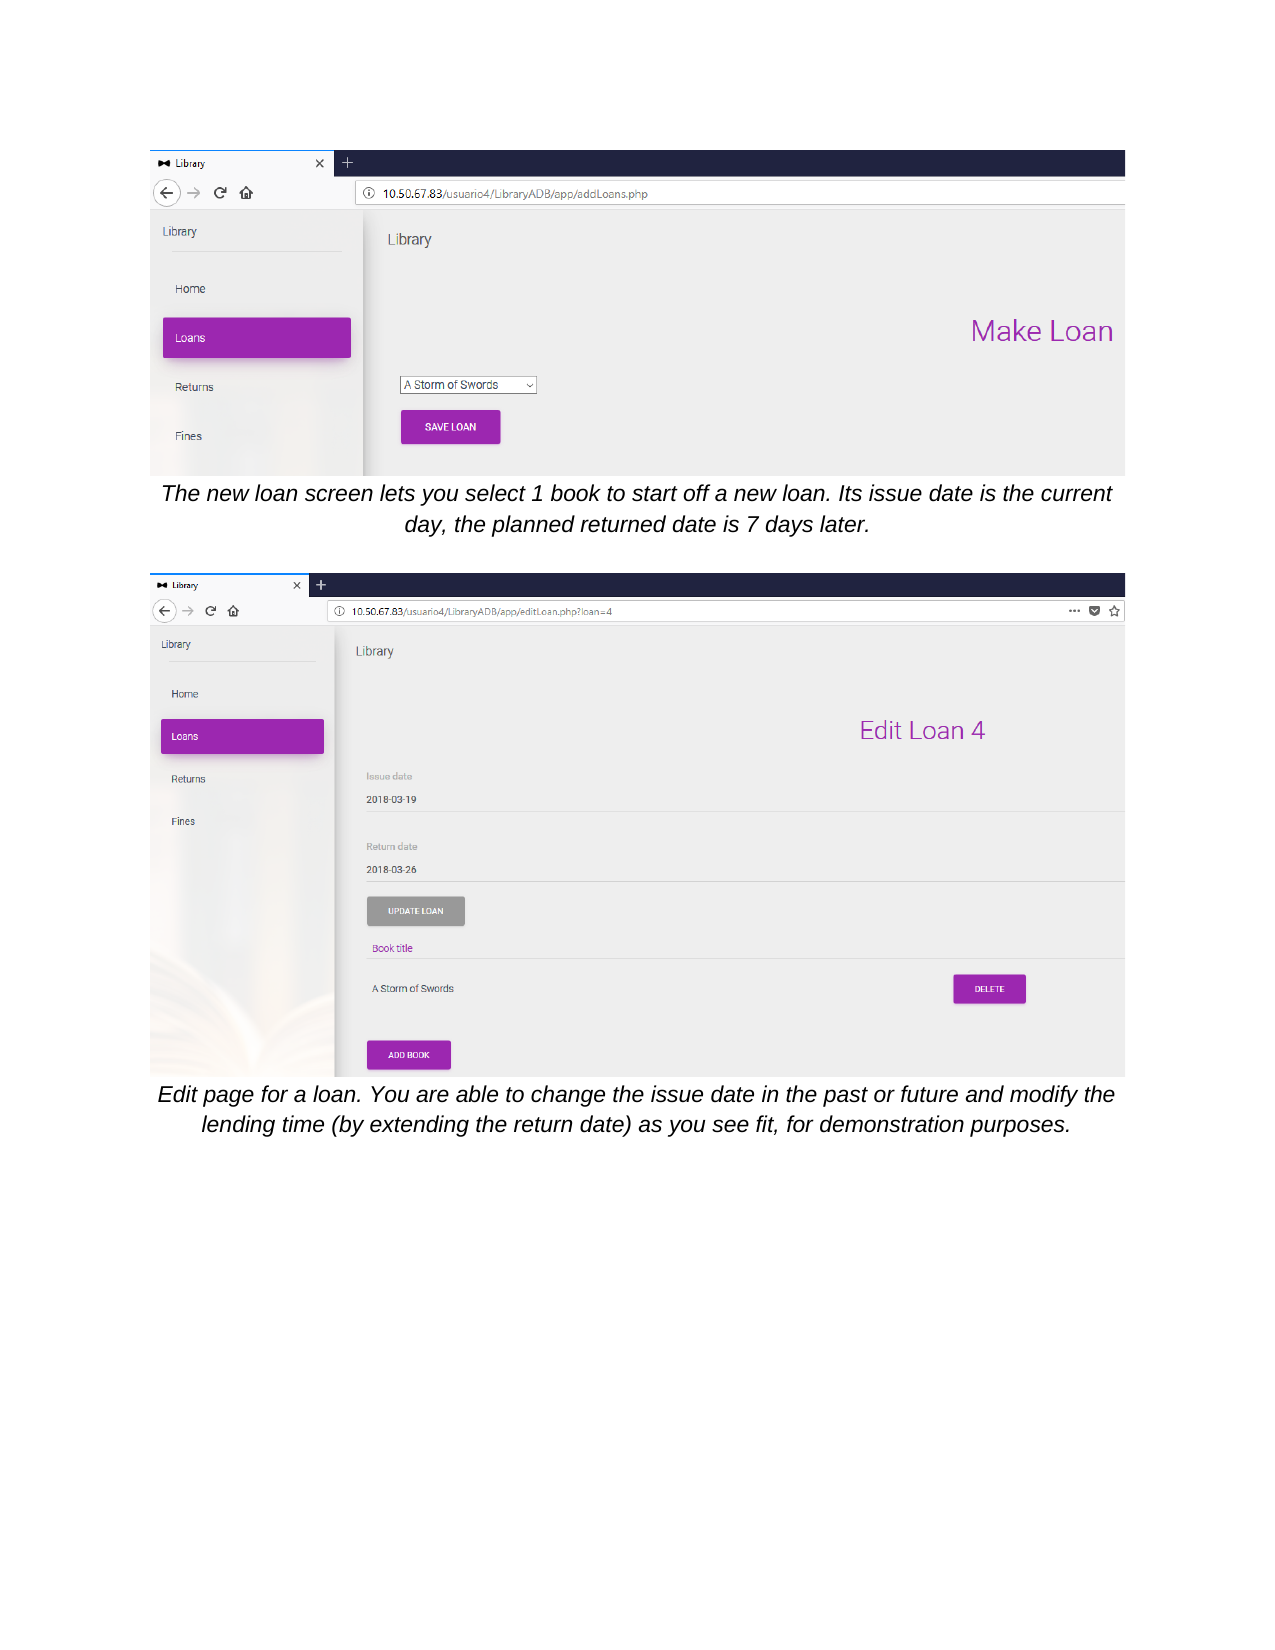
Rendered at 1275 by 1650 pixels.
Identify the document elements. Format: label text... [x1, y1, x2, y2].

subtitle Edit page for a loan. You are able to change the issue date in the past or future and modify the lending time (by extending the return date) as you see fit, for demonstration purposes. [150, 1081, 1125, 1138]
picture [150, 150, 1125, 476]
picture [150, 573, 1125, 1077]
subtitle The new loan screen lets you select 1 book to start off a new loan. Its issue date is the current day, the planned returned date is 7 days later. [150, 480, 1125, 537]
